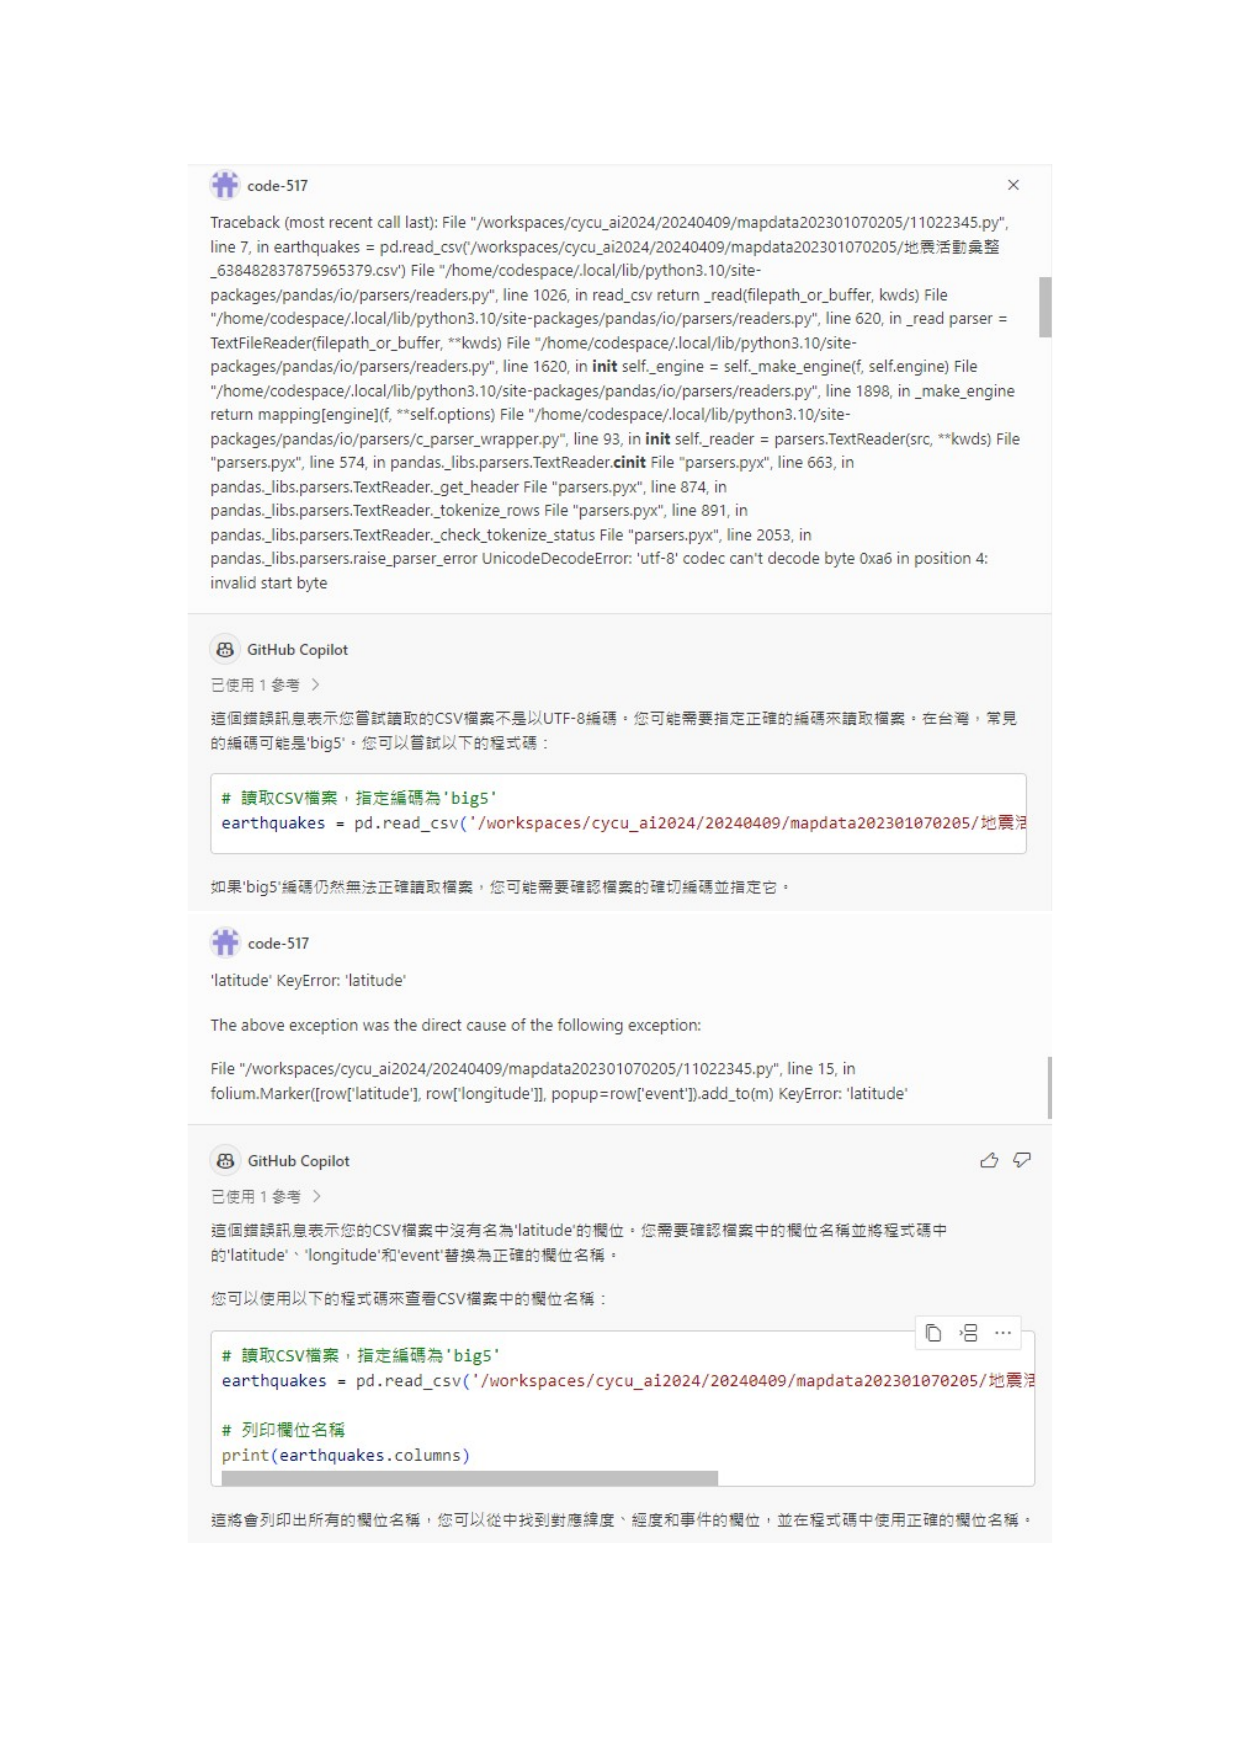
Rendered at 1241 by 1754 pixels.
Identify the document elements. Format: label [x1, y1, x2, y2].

picture [187, 914, 1053, 1543]
picture [187, 164, 1053, 911]
